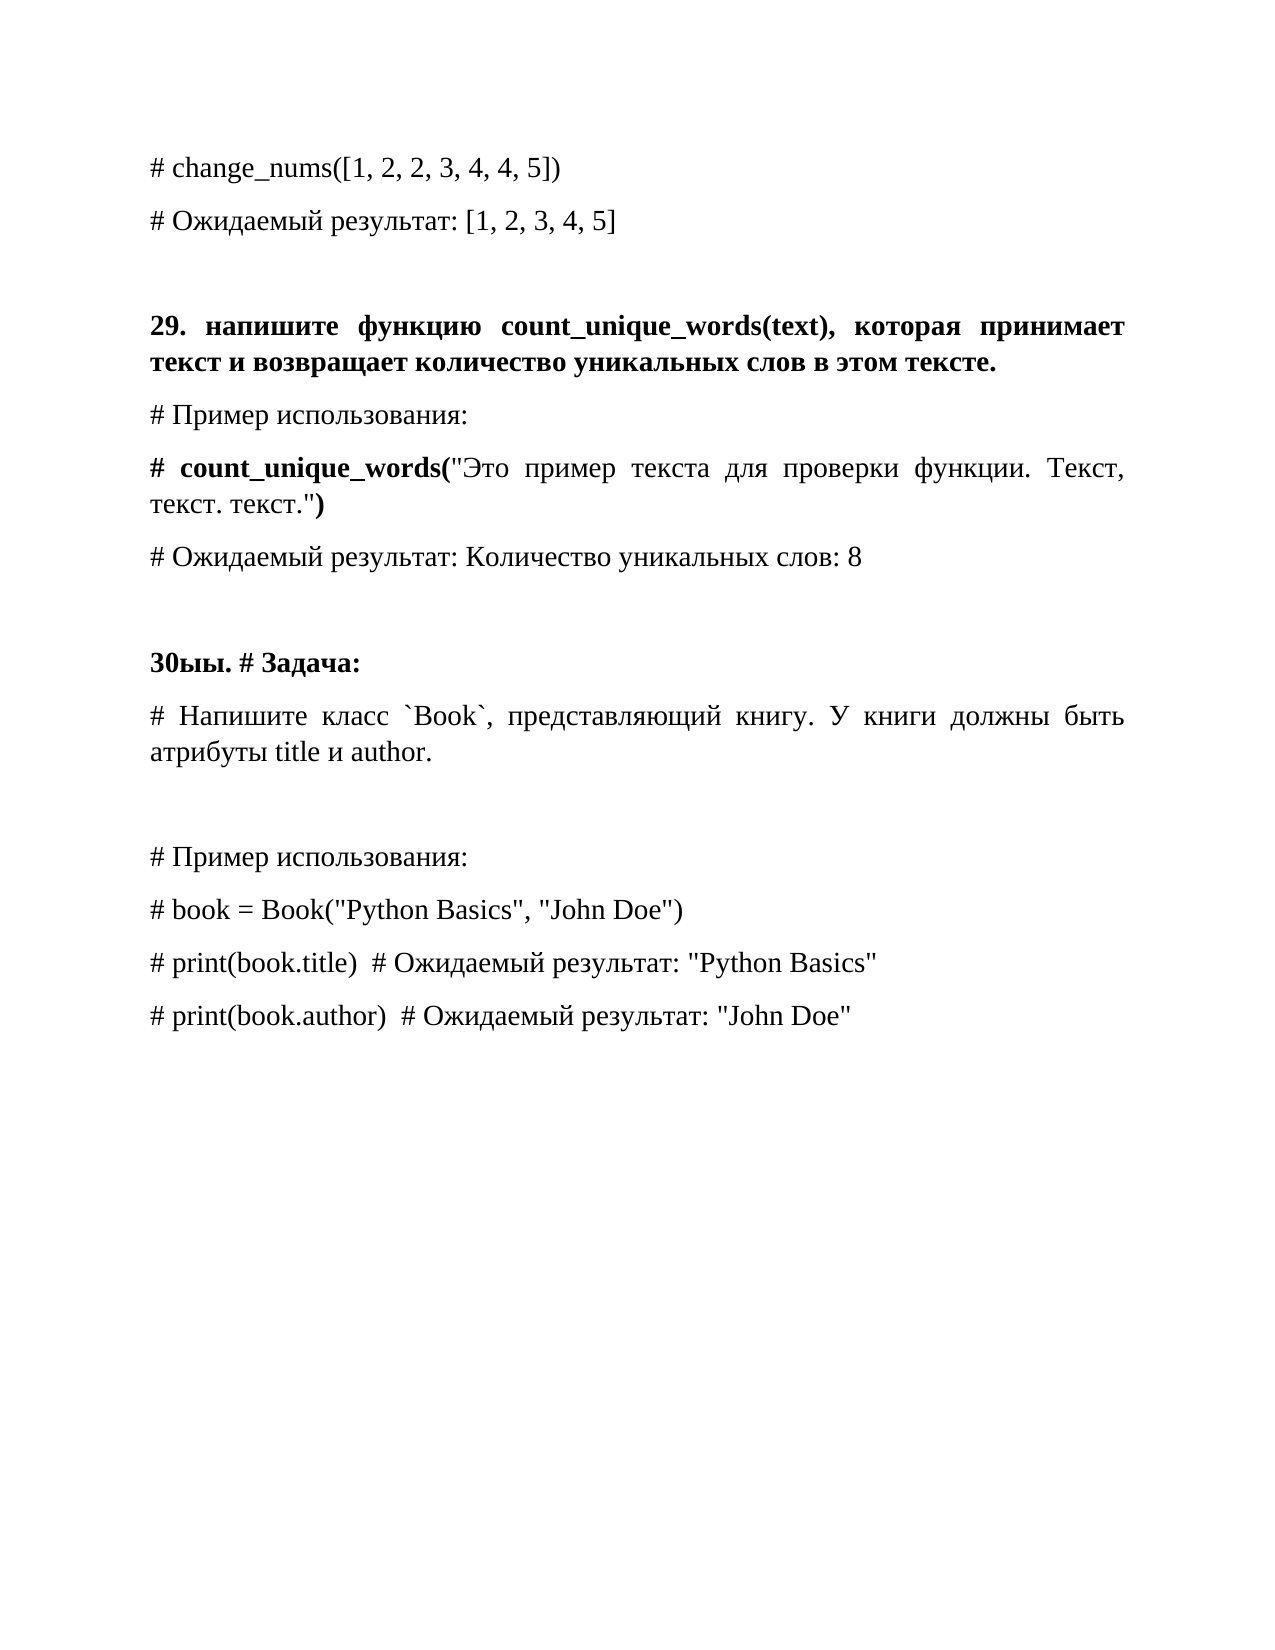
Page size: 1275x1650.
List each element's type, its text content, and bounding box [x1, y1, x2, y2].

text # Пример использования: [150, 397, 1125, 431]
text # Ожидаемый результат: [1, 2, 3, 4, 5] [150, 203, 1125, 236]
text # print(book.author) # Ожидаемый результат: "John Doe" [150, 998, 1125, 1031]
text # count_unique_words("Это пример текста для проверки функции. Текст, текст. текст.") [150, 450, 1125, 520]
text # Напишите класс `Book`, представляющий книгу. У книги должны быть атрибуты title и author. [150, 698, 1125, 767]
text # Ожидаемый результат: Количество уникальных слов: 8 [150, 539, 1125, 573]
text # book = Book("Python Basics", "John Doe") [150, 892, 1125, 926]
text 29. напишите функцию count_unique_words(text), которая принимает текст и возвращает количество уникальных слов в этом тексте. [150, 308, 1125, 378]
text # print(book.title) # Ожидаемый результат: "Python Basics" [150, 945, 1125, 978]
text # change_nums([1, 2, 2, 3, 4, 4, 5]) [150, 150, 1125, 183]
text # Пример использования: [150, 839, 1125, 873]
text 30ыы. # Задача: [150, 645, 1125, 678]
